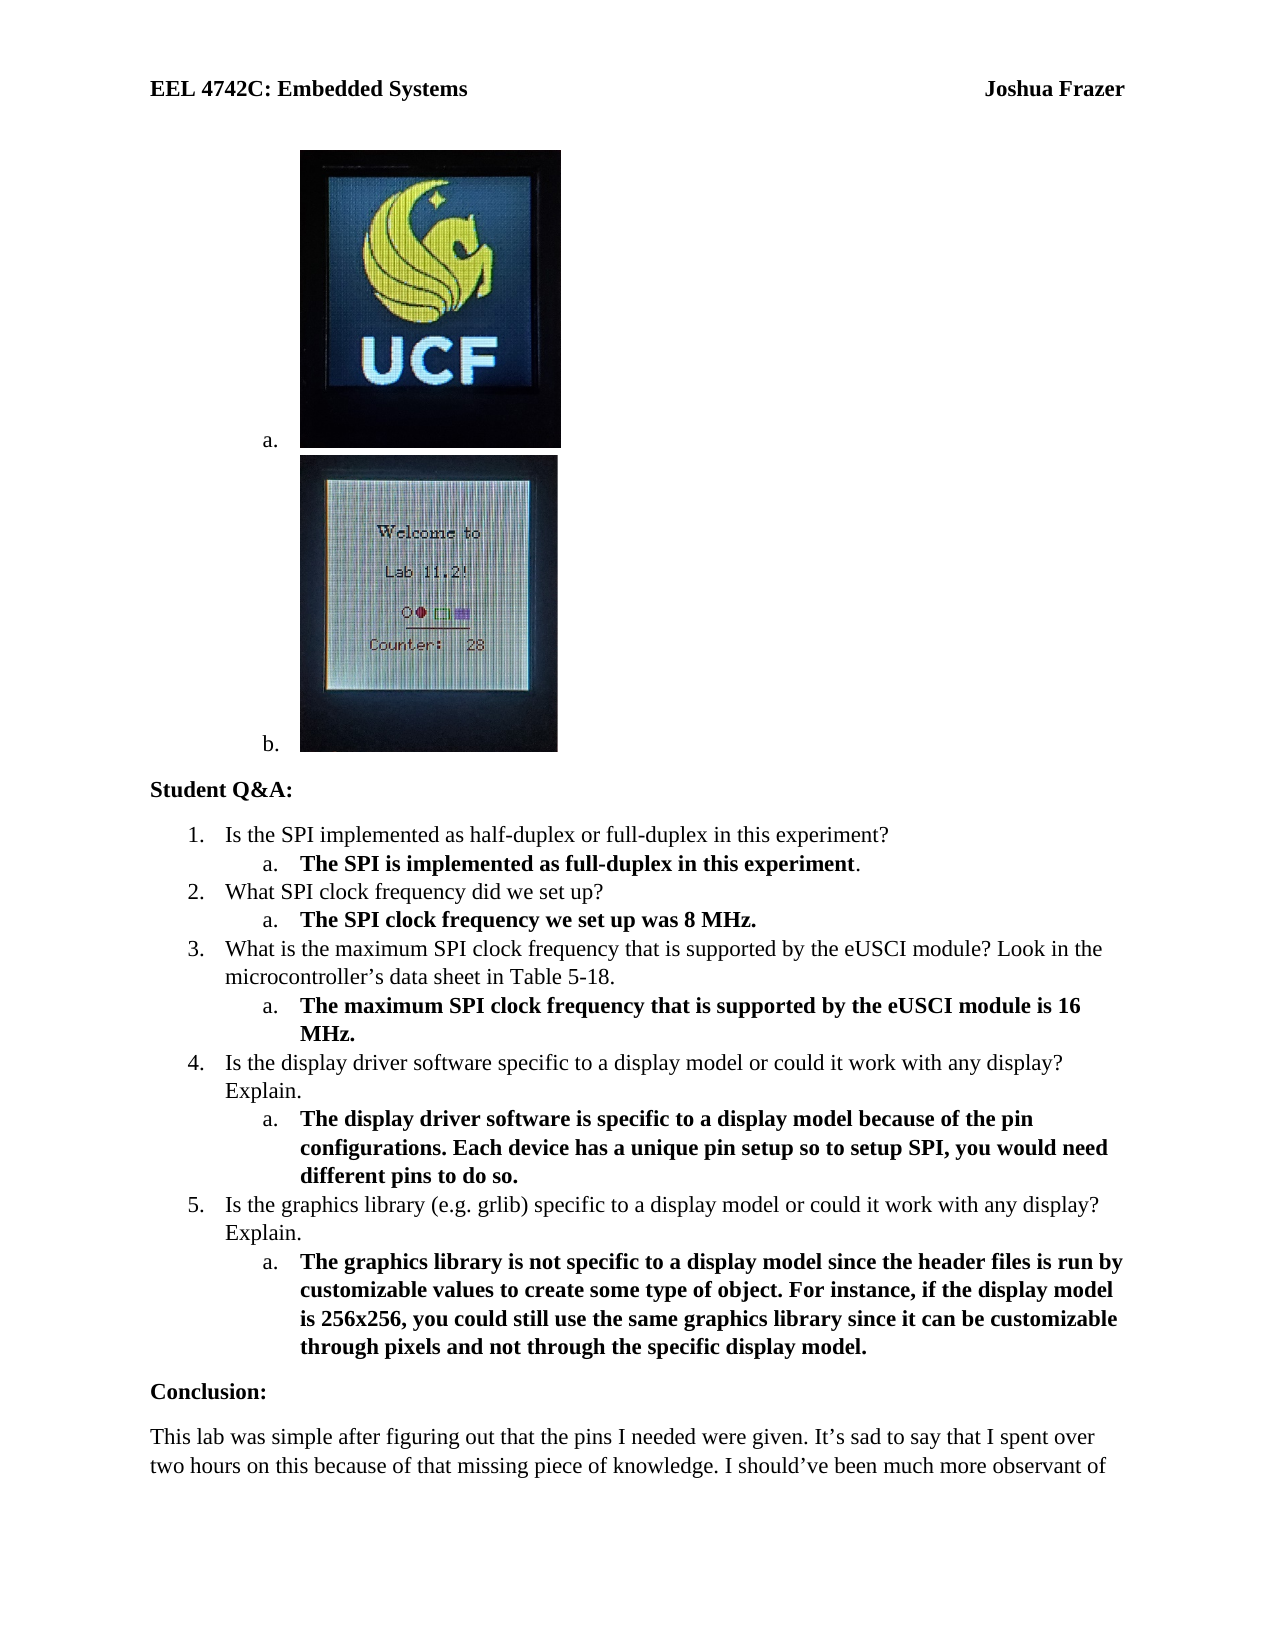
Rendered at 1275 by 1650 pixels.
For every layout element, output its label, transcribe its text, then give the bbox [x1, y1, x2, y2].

list Is the graphics library (e.g. grlib) specific to a display model or could it work with any display? Explain. [187, 1191, 1125, 1246]
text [150, 1423, 1125, 1478]
text Student Q&A: [150, 776, 1125, 802]
list The SPI clock frequency we set up was 8 MHz. [262, 906, 1125, 933]
list Is the SPI implemented as half-duplex or full-duplex in this experiment? [187, 821, 1125, 847]
text Conclusion: [150, 1378, 1125, 1404]
list The SPI is implemented as full-duplex in this experiment. [262, 849, 1125, 876]
list The display driver software is specific to a display model because of the pin configurations. Each device has a unique pin setup so to setup SPI, you would need different pins to do so. [262, 1106, 1125, 1189]
list What is the maximum SPI clock frequency that is supported by the eUSCI module? Look in the microcontroller’s data sheet in Table 5-18. [187, 935, 1125, 990]
list The maximum SPI clock frequency that is supported by the eUSCI module is 16 MHz. [262, 992, 1125, 1047]
list Is the display driver software specific to a display model or could it work with any display? Explain. [187, 1049, 1125, 1103]
list The graphics library is not specific to a display model since the header files is run by customizable values to create some type of object. For instance, if the display model is 256x256, you could still use the same graphics library since it can be customizable through pixels and not through the specific display model. [262, 1248, 1125, 1359]
picture [300, 455, 558, 752]
picture [300, 150, 561, 448]
list What SPI clock frequency did we set up? [187, 878, 1125, 904]
